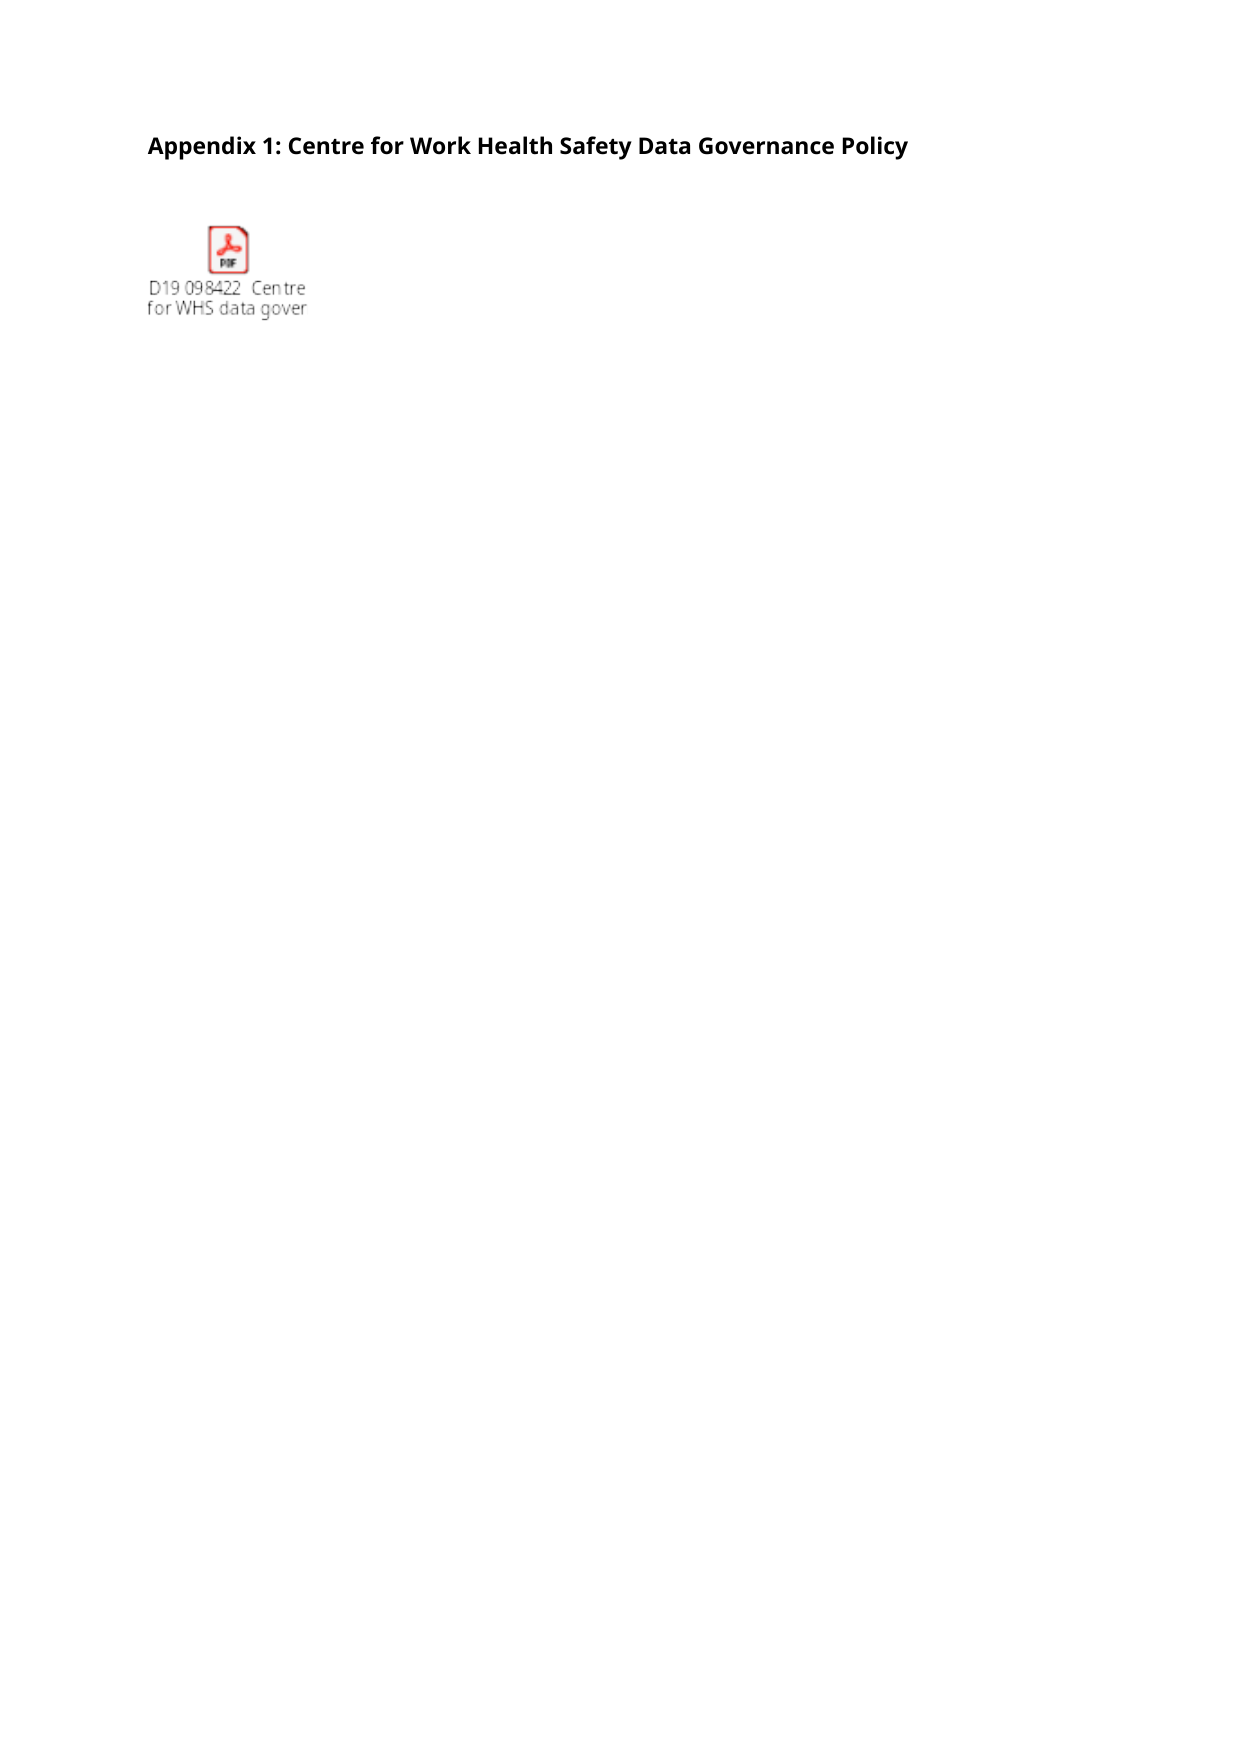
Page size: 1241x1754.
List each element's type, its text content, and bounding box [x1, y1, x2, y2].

text Appendix 1: Centre for Work Health Safety Data Governance Policy [148, 130, 1092, 161]
